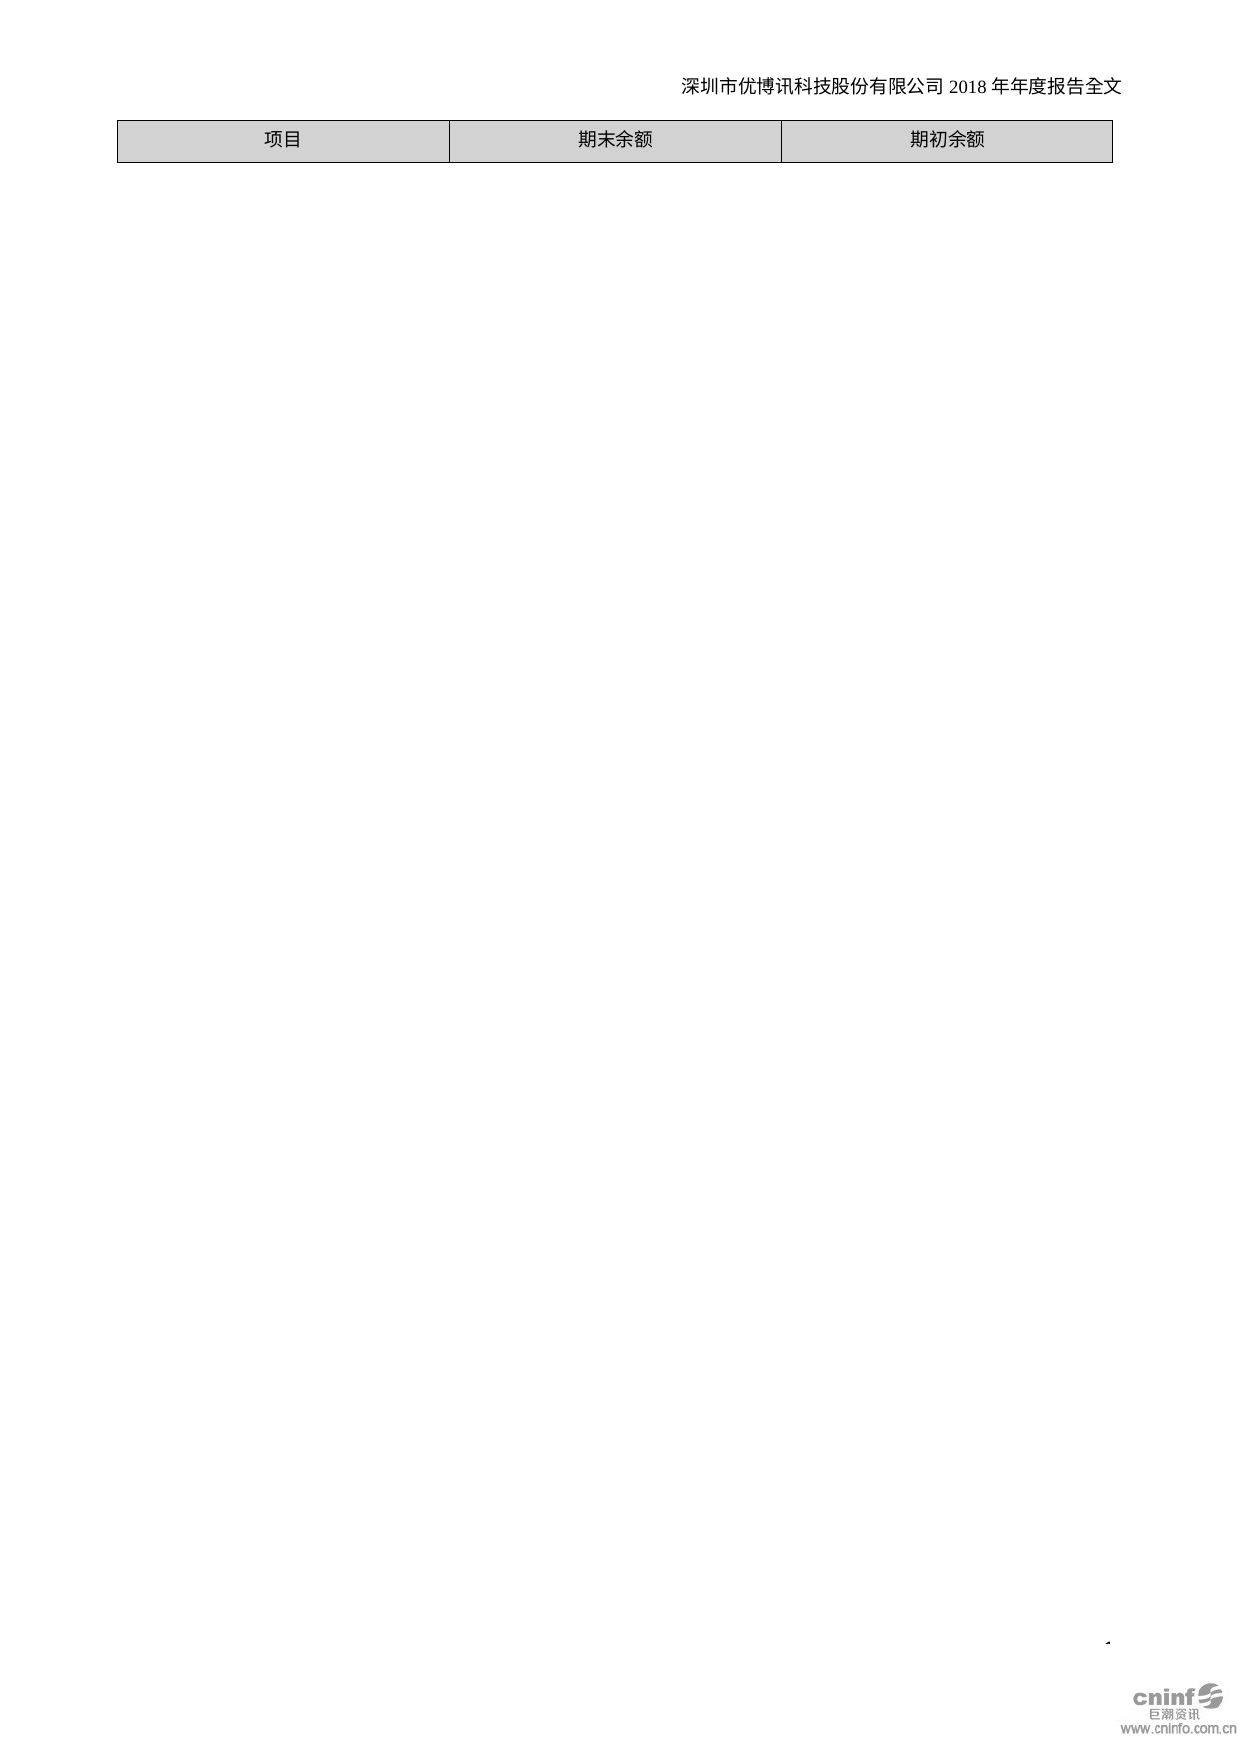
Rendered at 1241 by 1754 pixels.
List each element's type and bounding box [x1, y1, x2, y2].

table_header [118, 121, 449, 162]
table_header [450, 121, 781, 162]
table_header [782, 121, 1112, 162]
picture [1115, 1680, 1240, 1737]
